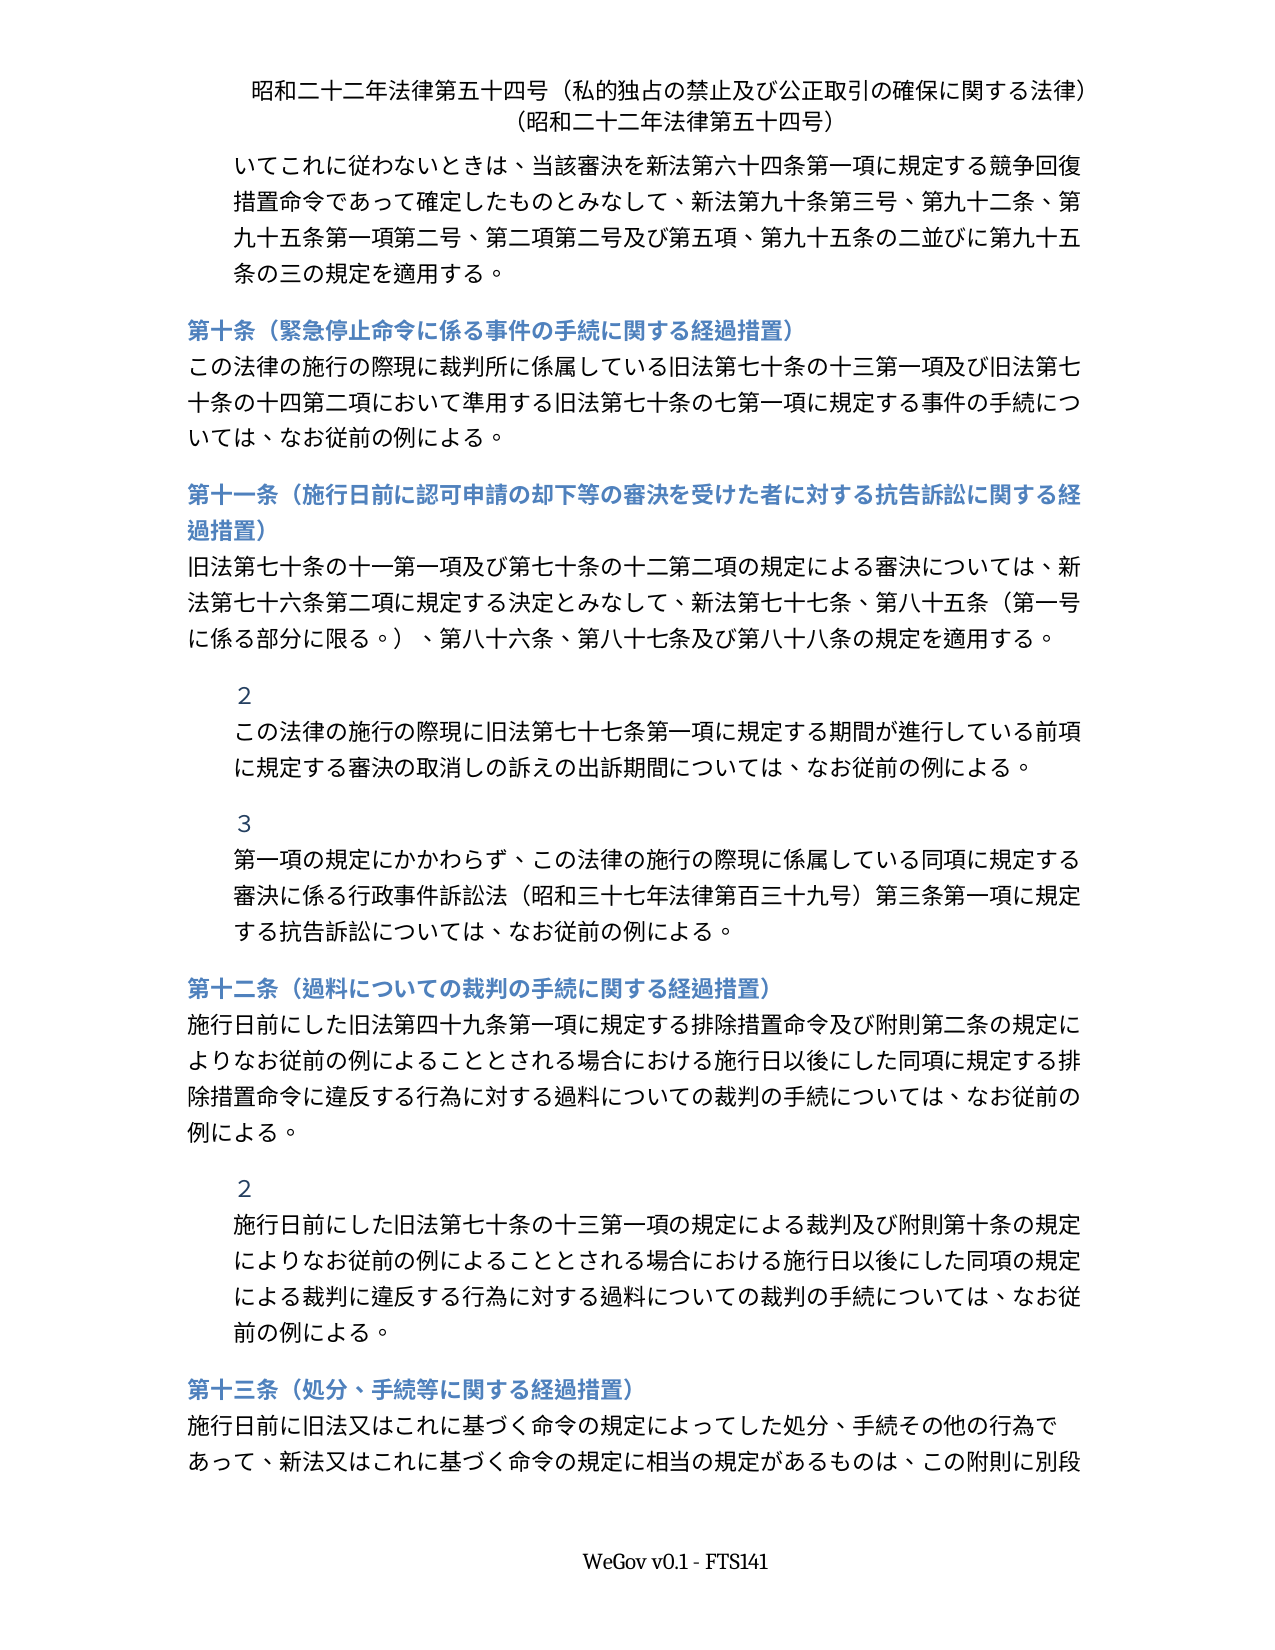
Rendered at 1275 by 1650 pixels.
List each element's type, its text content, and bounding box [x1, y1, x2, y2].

subtitle 第十条（緊急停止命令に係る事件の手続に関する経過措置） [187, 314, 1087, 346]
subtitle 第十三条（処分、手続等に関する経過措置） [187, 1374, 1087, 1405]
subtitle ２ [233, 680, 1087, 711]
subtitle 第十二条（過料についての裁判の手続に関する経過措置） [187, 973, 1087, 1004]
text この法律の施行の際現に裁判所に係属している旧法第七十条の十三第一項及び旧法第七十条の十四第二項において準用する旧法第七十条の七第一項に規定する事件の手続については、なお従前の例による。 [187, 351, 1087, 454]
text この法律の施行の際現に旧法第七十七条第一項に規定する期間が進行している前項に規定する審決の取消しの訴えの出訴期間については、なお従前の例による。 [233, 716, 1087, 783]
subtitle ２ [233, 1173, 1087, 1205]
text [187, 1410, 1087, 1477]
text 施行日前にした旧法第四十九条第一項に規定する排除措置命令及び附則第二条の規定によりなお従前の例によることとされる場合における施行日以後にした同項に規定する排除措置命令に違反する行為に対する過料についての裁判の手続については、なお従前の例による。 [187, 1009, 1087, 1148]
text 第一項の規定にかかわらず、この法律の施行の際現に係属している同項に規定する審決に係る行政事件訴訟法（昭和三十七年法律第百三十九号）第三条第一項に規定する抗告訴訟については、なお従前の例による。 [233, 844, 1087, 947]
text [233, 150, 1087, 289]
subtitle 第十一条（施行日前に認可申請の却下等の審決を受けた者に対する抗告訴訟に関する経過措置） [187, 479, 1087, 546]
subtitle ３ [233, 808, 1087, 839]
text 施行日前にした旧法第七十条の十三第一項の規定による裁判及び附則第十条の規定によりなお従前の例によることとされる場合における施行日以後にした同項の規定による裁判に違反する行為に対する過料についての裁判の手続については、なお従前の例による。 [233, 1209, 1087, 1348]
text 旧法第七十条の十一第一項及び第七十条の十二第二項の規定による審決については、新法第七十六条第二項に規定する決定とみなして、新法第七十七条、第八十五条（第一号に係る部分に限る。）、第八十六条、第八十七条及び第八十八条の規定を適用する。 [187, 551, 1087, 654]
